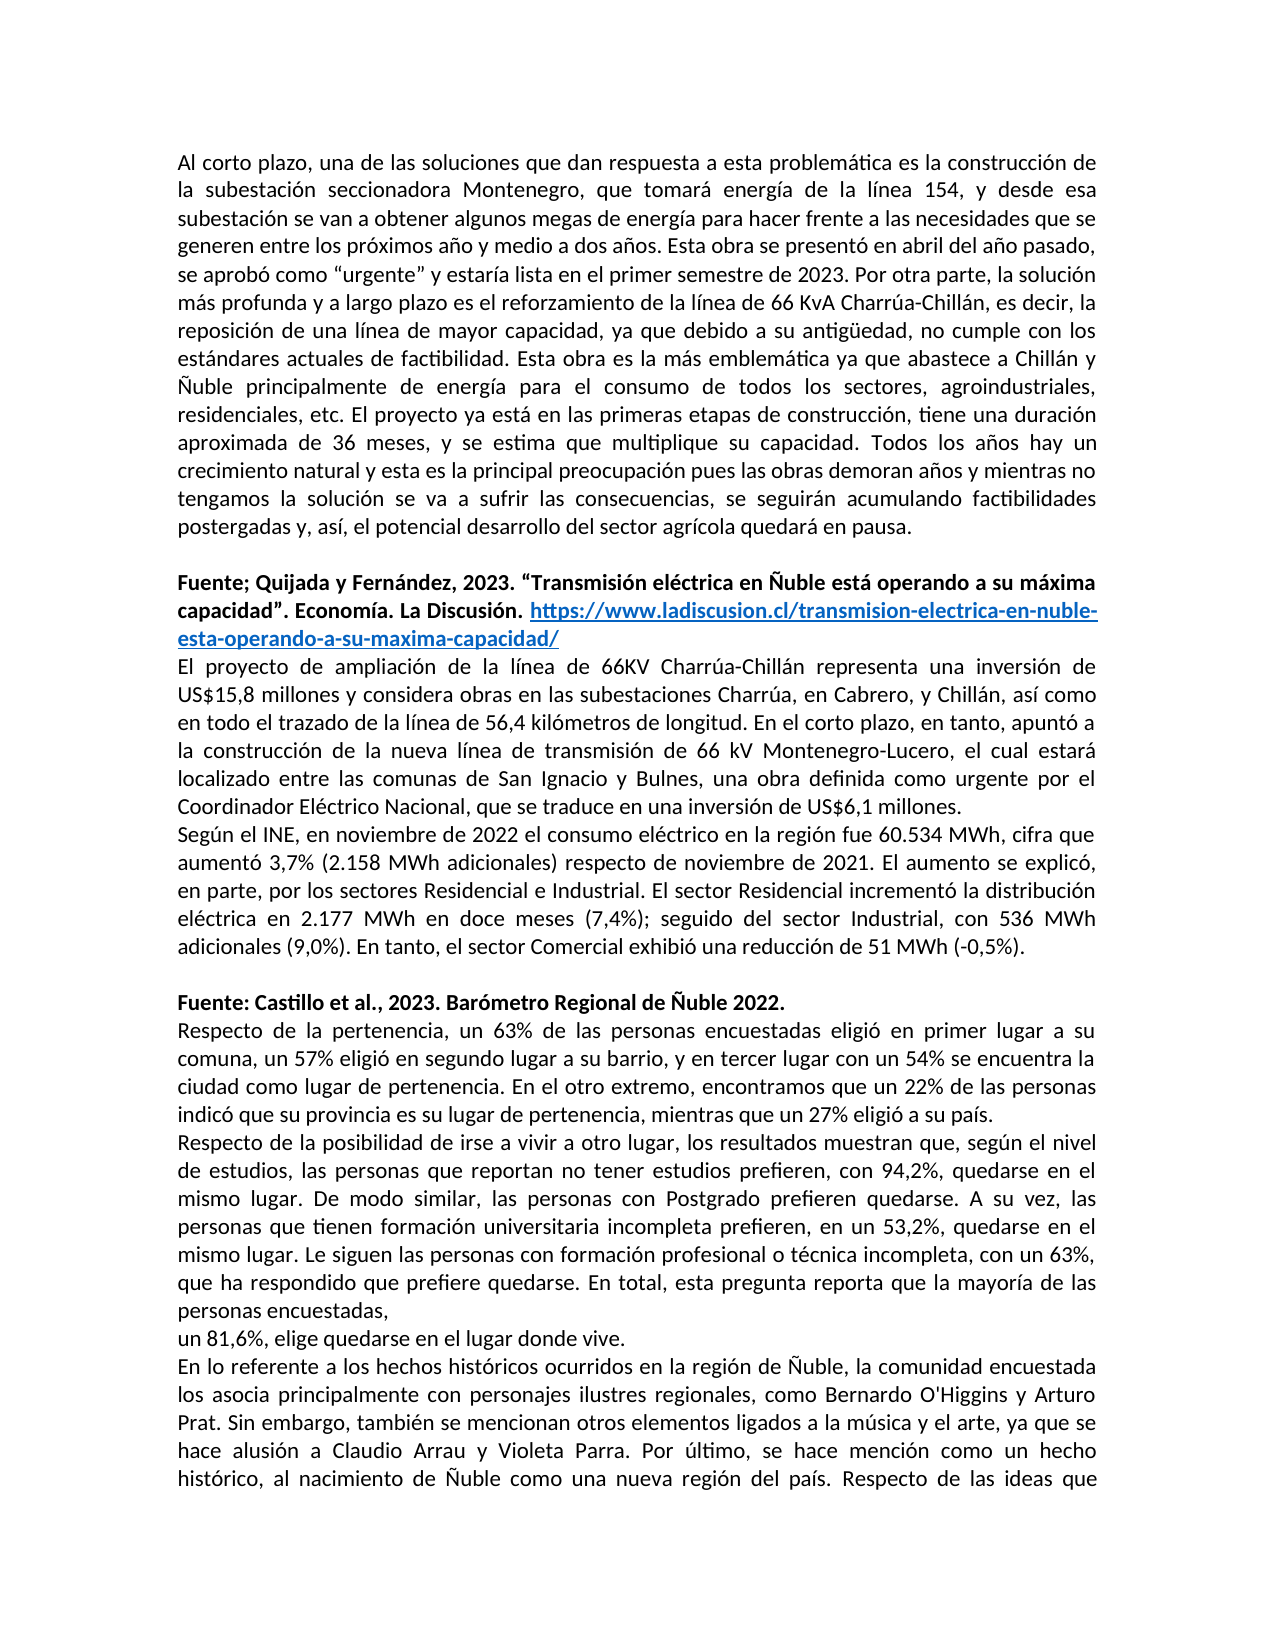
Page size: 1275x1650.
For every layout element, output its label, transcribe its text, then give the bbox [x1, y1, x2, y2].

text Al corto plazo, una de las soluciones que dan respuesta a esta problemática es la construcción de la subestación seccionadora Montenegro, que tomará energía de la línea 154, y desde esa subestación se van a obtener algunos megas de energía para hacer frente a las necesidades que se generen entre los próximos año y medio a dos años. Esta obra se presentó en abril del año pasado, se aprobó como “urgente” y estaría lista en el primer semestre de 2023. Por otra parte, la solución más profunda y a largo plazo es el reforzamiento de la línea de 66 KvA Charrúa-Chillán, es decir, la reposición de una línea de mayor capacidad, ya que debido a su antigüedad, no cumple con los estándares actuales de factibilidad. Esta obra es la más emblemática ya que abastece a Chillán y Ñuble principalmente de energía para el consumo de todos los sectores, agroindustriales, residenciales, etc. El proyecto ya está en las primeras etapas de construcción, tiene una duración aproximada de 36 meses, y se estima que multiplique su capacidad. Todos los años hay un crecimiento natural y esta es la principal preocupación pues las obras demoran años y mientras no tengamos la solución se va a sufrir las consecuencias, se seguirán acumulando factibilidades postergadas y, así, el potencial desarrollo del sector agrícola quedará en pausa. [177, 148, 1098, 540]
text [177, 1352, 1098, 1493]
text un 81,6%, elige quedarse en el lugar donde vive. [177, 1324, 1098, 1352]
text Fuente: Castillo et al., 2023. Barómetro Regional de Ñuble 2022. [177, 988, 1098, 1016]
text El proyecto de ampliación de la línea de 66KV Charrúa-Chillán representa una inversión de US$15,8 millones y considera obras en las subestaciones Charrúa, en Cabrero, y Chillán, así como en todo el trazado de la línea de 56,4 kilómetros de longitud. En el corto plazo, en tanto, apuntó a la construcción de la nueva línea de transmisión de 66 kV Montenegro-Lucero, el cual estará localizado entre las comunas de San Ignacio y Bulnes, una obra definida como urgente por el Coordinador Eléctrico Nacional, que se traduce en una inversión de US$6,1 millones. [177, 652, 1098, 820]
text Respecto de la pertenencia, un 63% de las personas encuestadas eligió en primer lugar a su comuna, un 57% eligió en segundo lugar a su barrio, y en tercer lugar con un 54% se encuentra la ciudad como lugar de pertenencia. En el otro extremo, encontramos que un 22% de las personas indicó que su provincia es su lugar de pertenencia, mientras que un 27% eligió a su país. [177, 1016, 1098, 1128]
text Según el INE, en noviembre de 2022 el consumo eléctrico en la región fue 60.534 MWh, cifra que aumentó 3,7% (2.158 MWh adicionales) respecto de noviembre de 2021. El aumento se explicó, en parte, por los sectores Residencial e Industrial. El sector Residencial incrementó la distribución eléctrica en 2.177 MWh en doce meses (7,4%); seguido del sector Industrial, con 536 MWh adicionales (9,0%). En tanto, el sector Comercial exhibió una reducción de 51 MWh (-0,5%). [177, 820, 1098, 960]
text Fuente; Quijada y Fernández, 2023. “Transmisión eléctrica en Ñuble está operando a su máxima capacidad”. Economía. La Discusión. https://www.ladiscusion.cl/transmision-electrica-en-nuble-esta-operando-a-su-maxima-capacidad/ [177, 568, 1098, 652]
text Respecto de la posibilidad de irse a vivir a otro lugar, los resultados muestran que, según el nivel de estudios, las personas que reportan no tener estudios prefieren, con 94,2%, quedarse en el mismo lugar. De modo similar, las personas con Postgrado prefieren quedarse. A su vez, las personas que tienen formación universitaria incompleta prefieren, en un 53,2%, quedarse en el mismo lugar. Le siguen las personas con formación profesional o técnica incompleta, con un 63%, que ha respondido que prefiere quedarse. En total, esta pregunta reporta que la mayoría de las personas encuestadas, [177, 1128, 1098, 1324]
